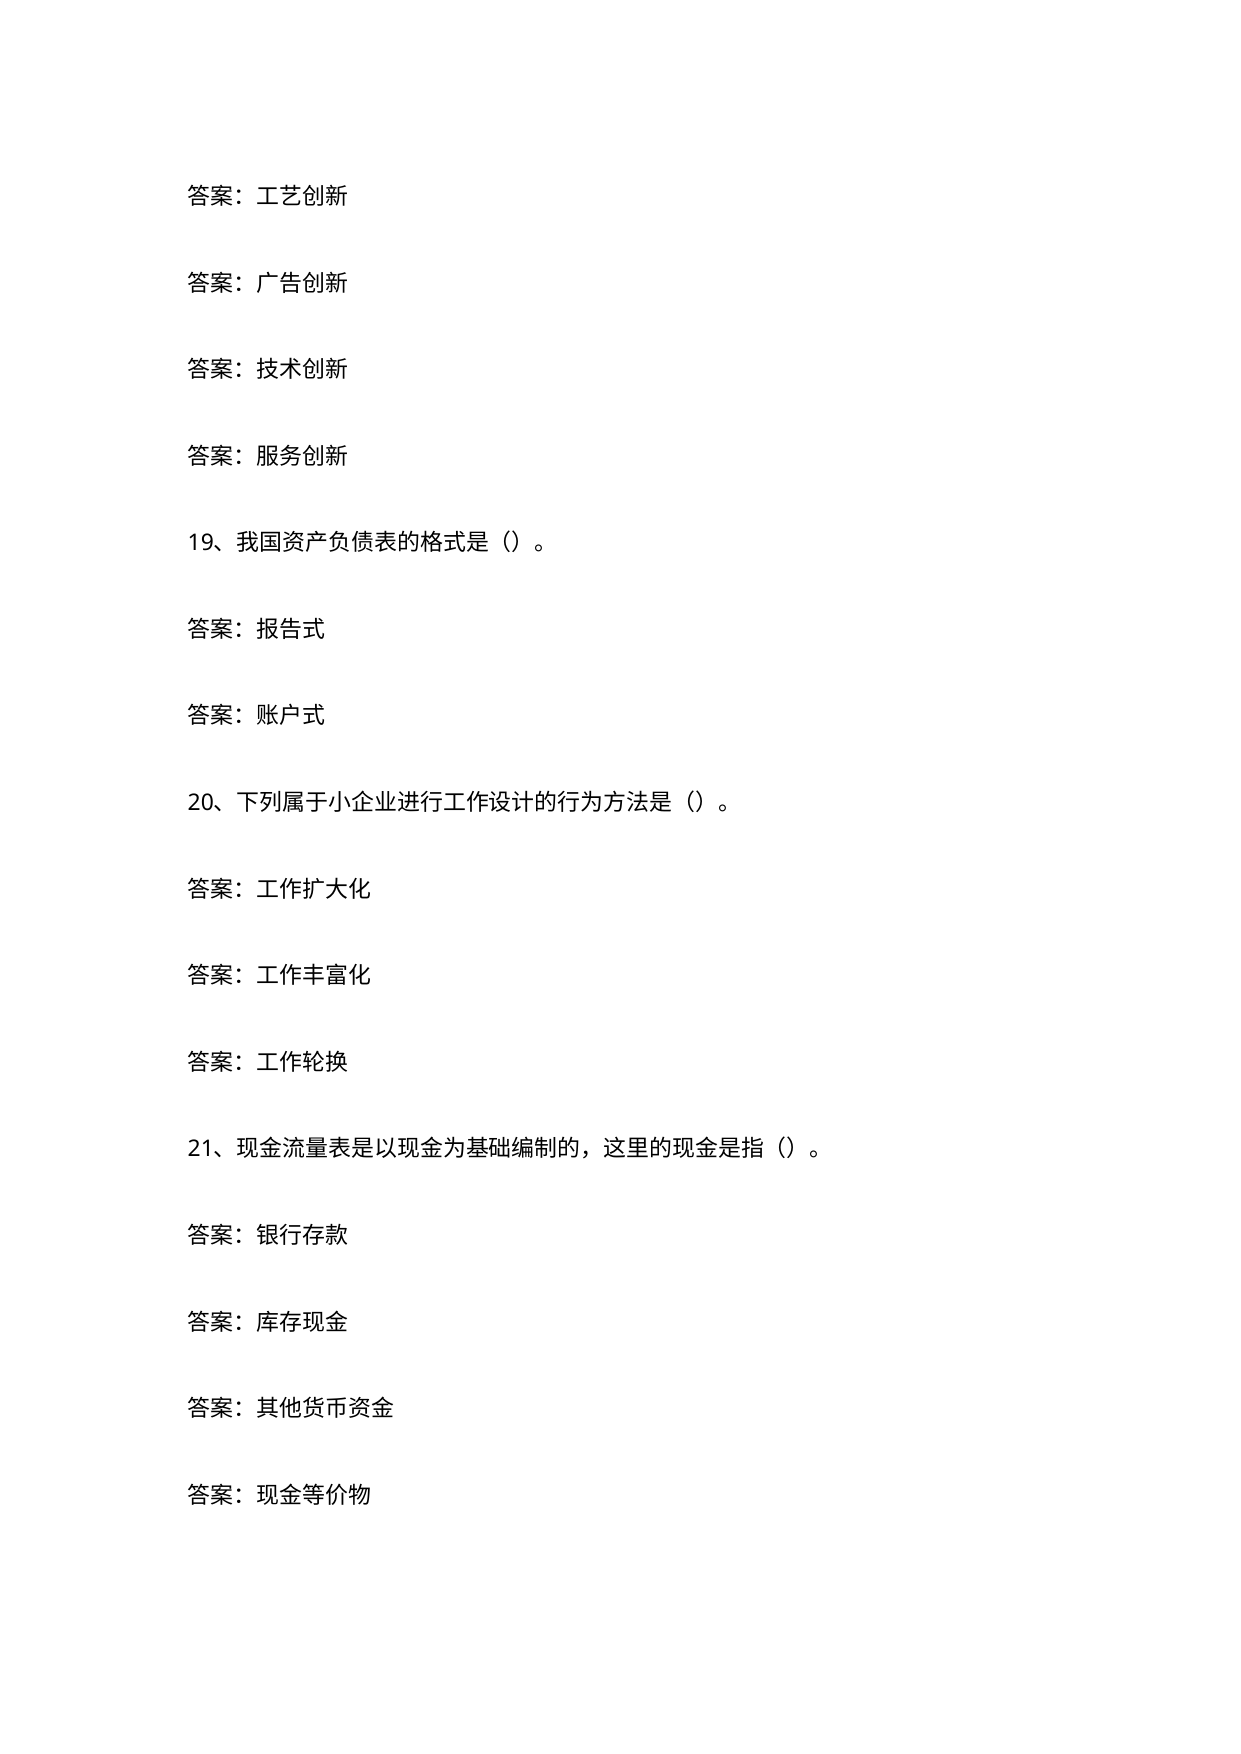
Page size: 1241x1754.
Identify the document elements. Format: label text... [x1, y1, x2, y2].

text 20、下列属于小企业进行工作设计的行为方法是（）。 [187, 768, 1053, 833]
text 21、现金流量表是以现金为基础编制的，这里的现金是指（）。 [187, 1114, 1053, 1179]
text 答案：服务创新 [187, 422, 1053, 487]
text 答案：广告创新 [187, 248, 1053, 313]
text 答案：工艺创新 [187, 162, 1053, 227]
text 答案：其他货币资金 [187, 1374, 1053, 1439]
text 答案：银行存款 [187, 1201, 1053, 1266]
text 答案：现金等价物 [187, 1461, 1053, 1526]
text 答案：工作丰富化 [187, 941, 1053, 1006]
text 答案：报告式 [187, 595, 1053, 660]
text 19、我国资产负债表的格式是（）。 [187, 508, 1053, 573]
text 答案：技术创新 [187, 335, 1053, 400]
text 答案：账户式 [187, 681, 1053, 746]
text 答案：库存现金 [187, 1288, 1053, 1353]
text 答案：工作轮换 [187, 1028, 1053, 1093]
text 答案：工作扩大化 [187, 855, 1053, 920]
